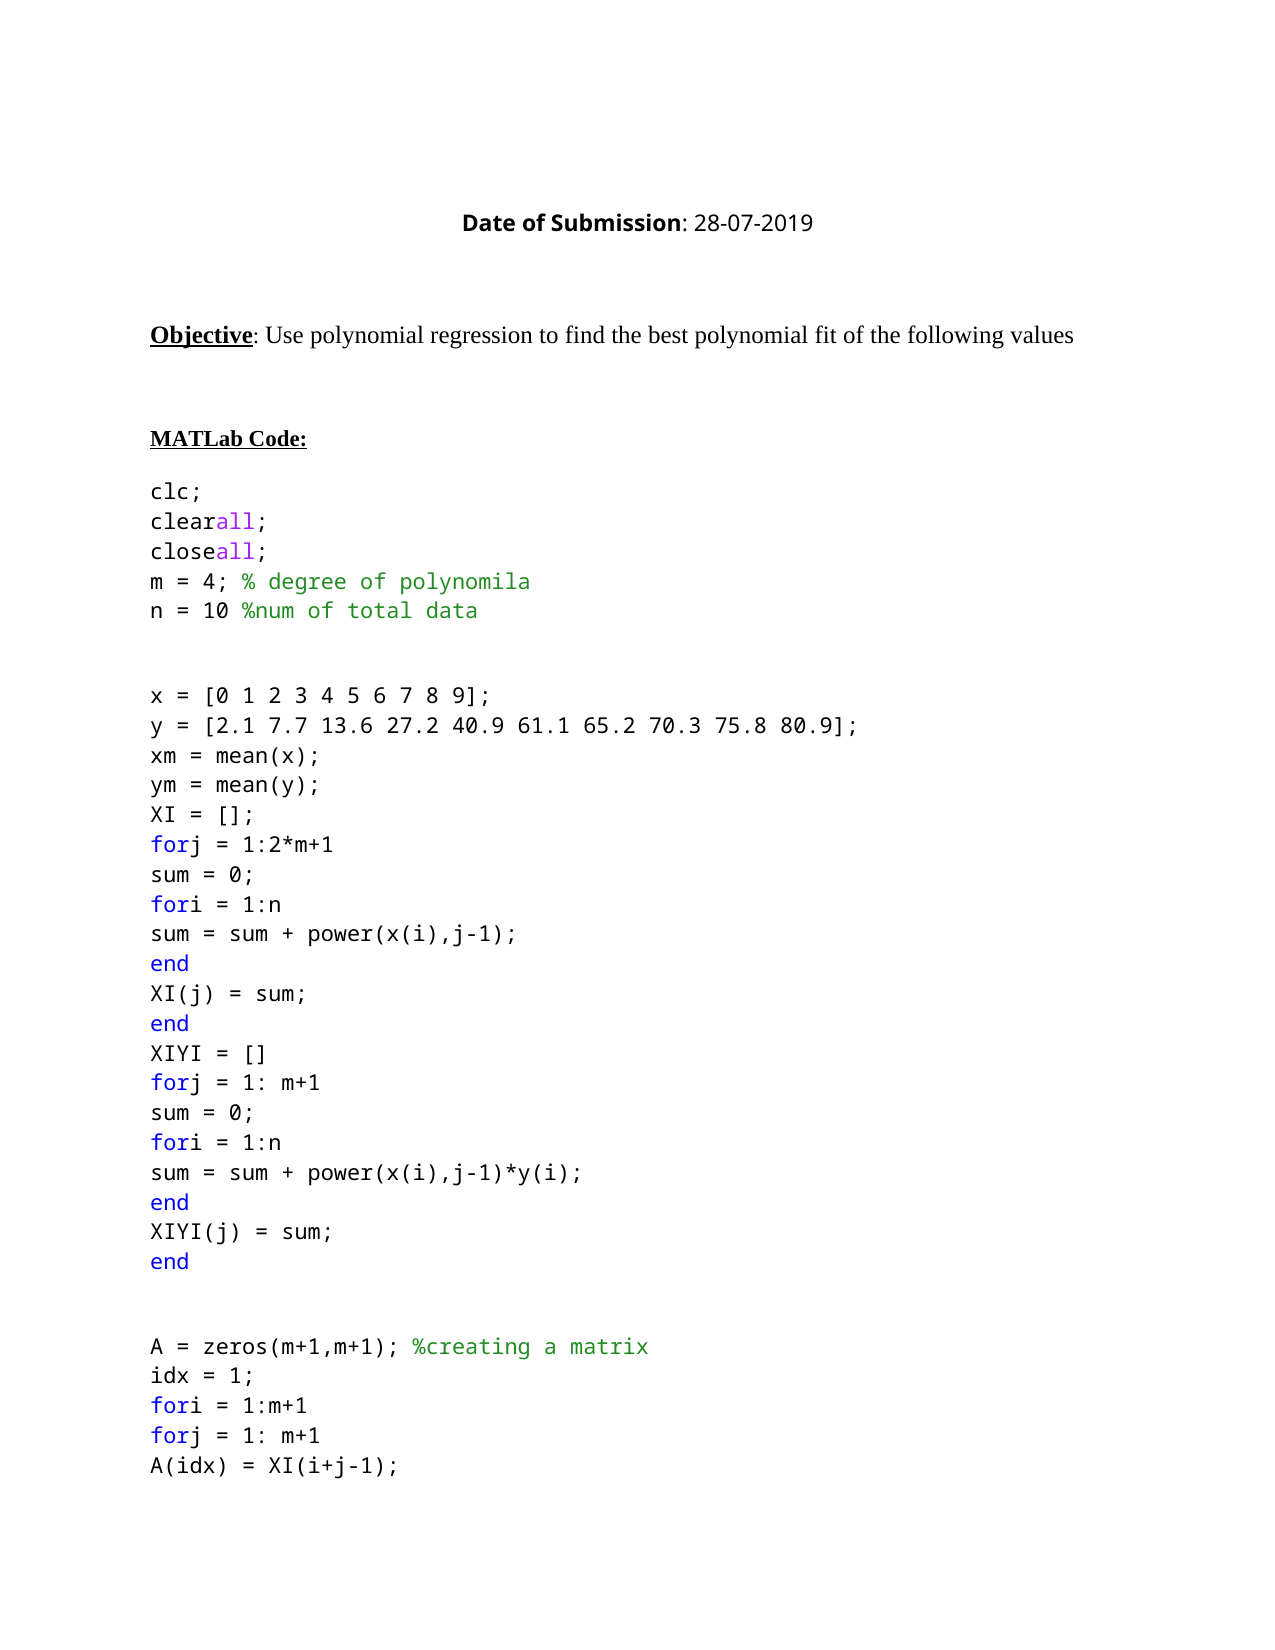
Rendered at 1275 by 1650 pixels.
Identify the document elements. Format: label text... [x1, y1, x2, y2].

text closeall; [150, 536, 1125, 566]
text forj = 1: m+1 [150, 1067, 1125, 1097]
text sum = 0; [150, 859, 1125, 888]
text clearall; [150, 506, 1125, 536]
text fori = 1:m+1 [150, 1390, 1125, 1420]
text y = [2.1 7.7 13.6 27.2 40.9 61.1 65.2 70.3 75.8 80.9]; [150, 710, 1125, 739]
text Objective: Use polynomial regression to find the best polynomial fit of the following values [150, 320, 1125, 349]
text XIYI = [] [150, 1037, 1125, 1067]
text end [150, 1008, 1125, 1037]
text x = [0 1 2 3 4 5 6 7 8 9]; [150, 680, 1125, 710]
text XIYI(j) = sum; [150, 1216, 1125, 1246]
text A = zeros(m+1,m+1); %creating a matrix [150, 1331, 1125, 1360]
text sum = sum + power(x(i),j-1); [150, 918, 1125, 948]
text sum = 0; [150, 1097, 1125, 1127]
text fori = 1:n [150, 1127, 1125, 1157]
text ym = mean(y); [150, 769, 1125, 799]
text sum = sum + power(x(i),j-1)*y(i); [150, 1157, 1125, 1186]
text XI = []; [150, 799, 1125, 829]
text forj = 1:2*m+1 [150, 829, 1125, 859]
text idx = 1; [150, 1360, 1125, 1390]
text end [150, 1186, 1125, 1216]
text clc; [150, 476, 1125, 506]
text m = 4; % degree of polynomila [150, 566, 1125, 595]
text MATLab Code: [150, 425, 1125, 452]
text n = 10 %num of total data [150, 595, 1125, 625]
text end [150, 948, 1125, 978]
text forj = 1: m+1 [150, 1420, 1125, 1450]
text xm = mean(x); [150, 739, 1125, 769]
text A(idx) = XI(i+j-1); [150, 1450, 1125, 1479]
text end [150, 1246, 1125, 1276]
text fori = 1:n [150, 888, 1125, 918]
text XI(j) = sum; [150, 978, 1125, 1008]
text Date of Submission: 28-07-2019 [150, 207, 1125, 238]
